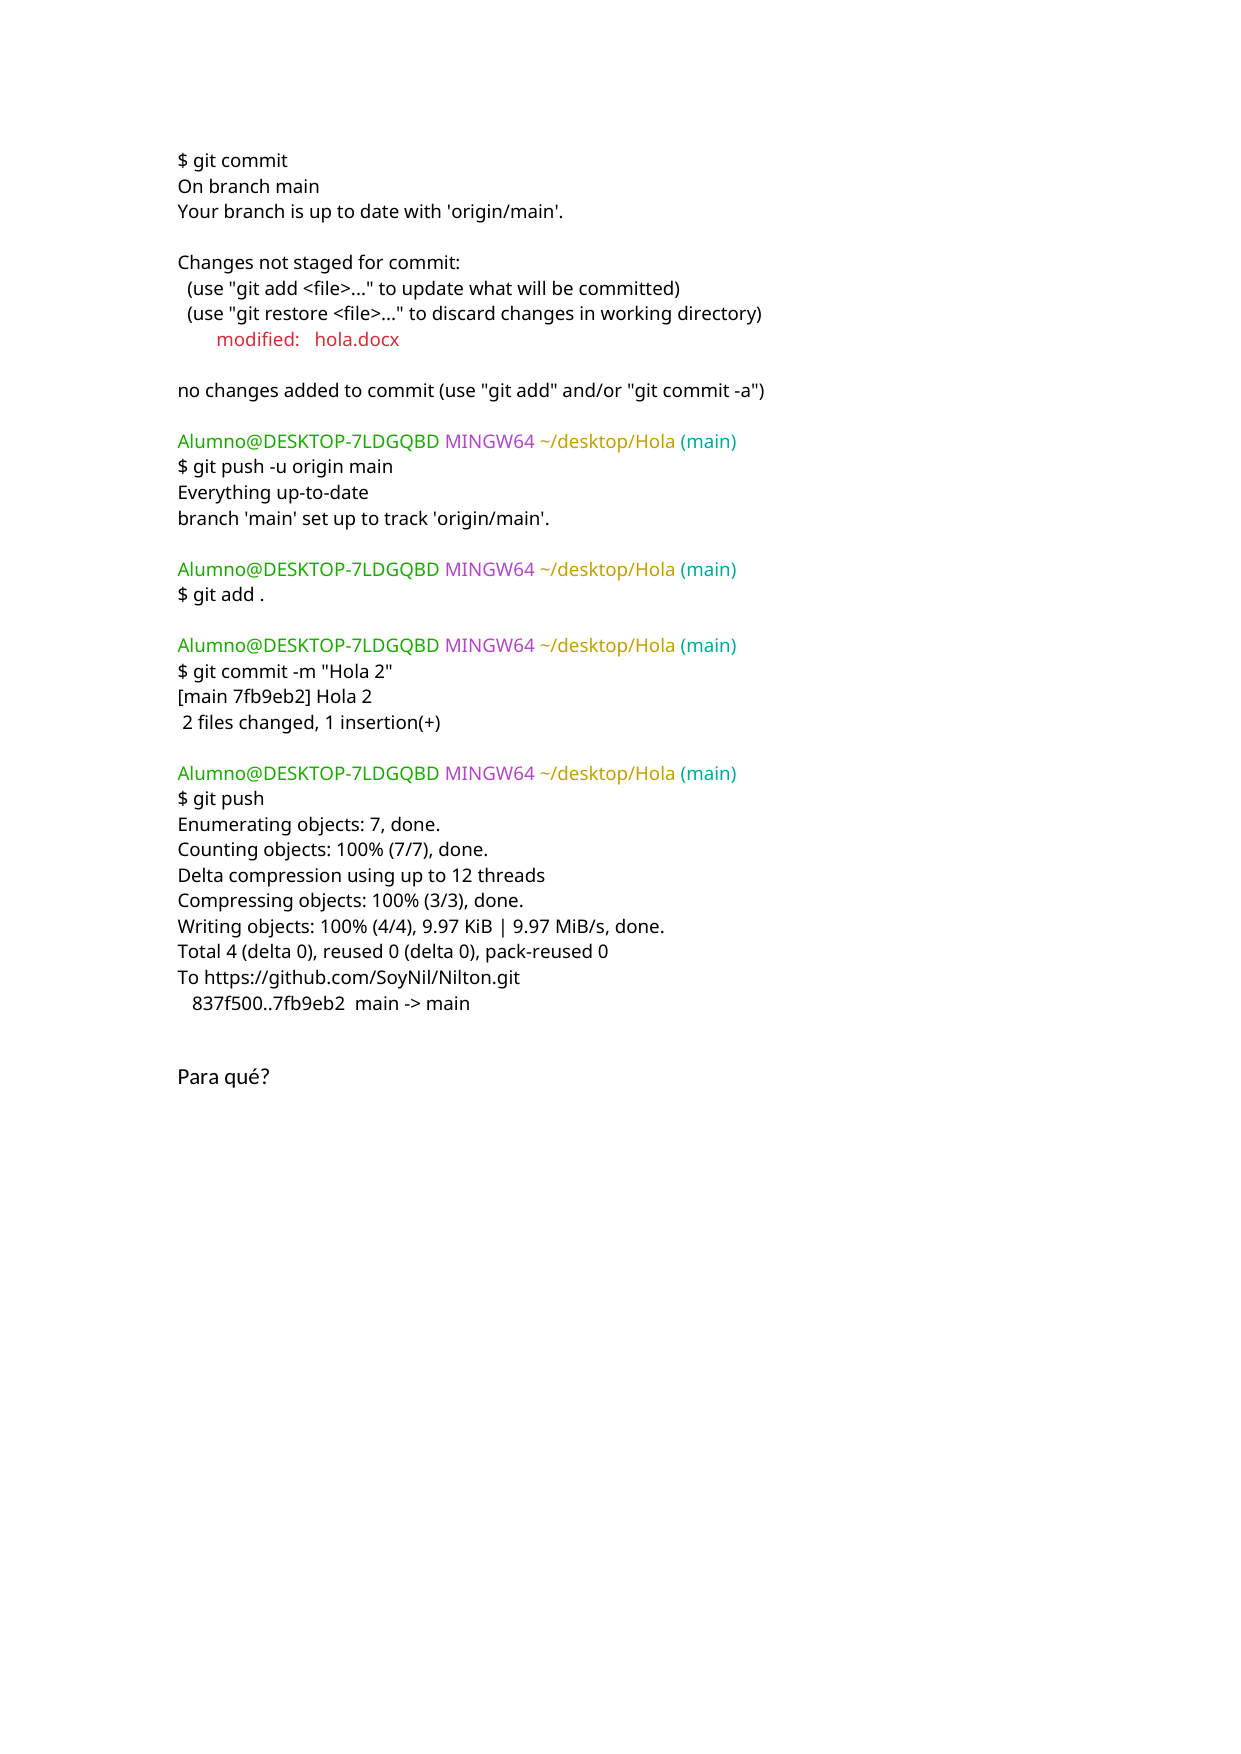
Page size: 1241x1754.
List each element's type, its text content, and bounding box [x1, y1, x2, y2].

text Enumerating objects: 7, done. [177, 811, 1063, 837]
text Alumno@DESKTOP-7LDGQBD MINGW64 ~/desktop/Hola (main) [177, 556, 1063, 581]
text modified: hola.docx [177, 326, 1063, 352]
text To https://github.com/SoyNil/Nilton.git [177, 964, 1063, 990]
text Total 4 (delta 0), reused 0 (delta 0), pack-reused 0 [177, 939, 1063, 964]
text Changes not staged for commit: [177, 250, 1063, 275]
text 2 files changed, 1 insertion(+) [177, 709, 1063, 734]
text $ git add . [177, 581, 1063, 607]
text Everything up-to-date [177, 479, 1063, 505]
text Alumno@DESKTOP-7LDGQBD MINGW64 ~/desktop/Hola (main) [177, 632, 1063, 658]
text $ git commit [177, 148, 1063, 173]
text Delta compression using up to 12 threads [177, 862, 1063, 888]
text branch 'main' set up to track 'origin/main'. [177, 505, 1063, 530]
text On branch main [177, 173, 1063, 199]
text 837f500..7fb9eb2 main -> main [177, 990, 1063, 1015]
text $ git commit -m "Hola 2" [177, 658, 1063, 683]
text no changes added to commit (use "git add" and/or "git commit -a") [177, 377, 1063, 403]
text $ git push -u origin main [177, 454, 1063, 479]
text Your branch is up to date with 'origin/main'. [177, 199, 1063, 224]
text (use "git add <file>..." to update what will be committed) [177, 275, 1063, 301]
text (use "git restore <file>..." to discard changes in working directory) [177, 301, 1063, 326]
text Counting objects: 100% (7/7), done. [177, 837, 1063, 862]
text $ git push [177, 786, 1063, 811]
text Compressing objects: 100% (3/3), done. [177, 888, 1063, 913]
text Alumno@DESKTOP-7LDGQBD MINGW64 ~/desktop/Hola (main) [177, 428, 1063, 454]
text [main 7fb9eb2] Hola 2 [177, 683, 1063, 709]
text Writing objects: 100% (4/4), 9.97 KiB | 9.97 MiB/s, done. [177, 913, 1063, 939]
text Para qué? [177, 1062, 1063, 1090]
text Alumno@DESKTOP-7LDGQBD MINGW64 ~/desktop/Hola (main) [177, 760, 1063, 786]
